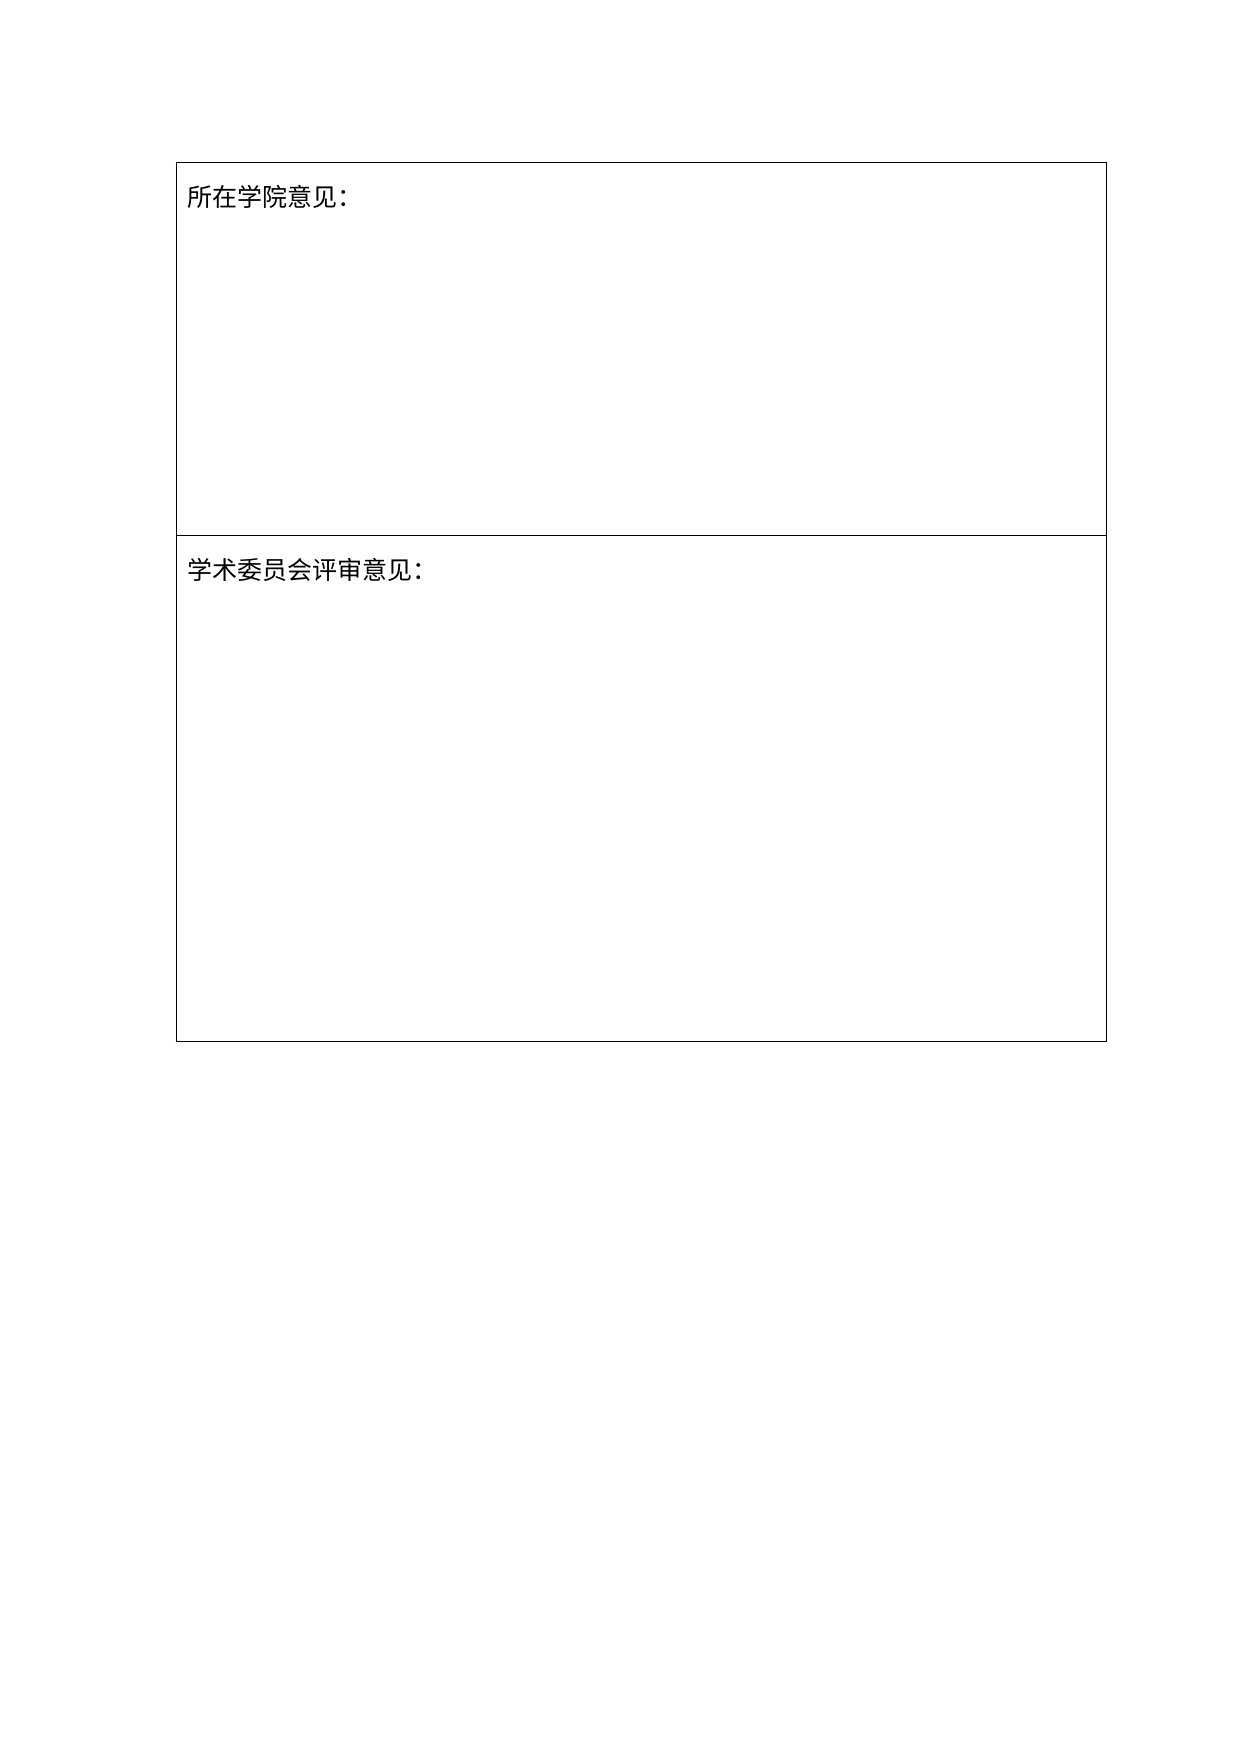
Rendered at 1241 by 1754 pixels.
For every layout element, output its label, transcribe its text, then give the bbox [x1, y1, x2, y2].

table_cell 学术委员会评审意见： 签字： 年 月 日 [177, 536, 1106, 1041]
table_cell 所在学院意见： 签字： 盖章 年 月 日 [177, 163, 1106, 535]
